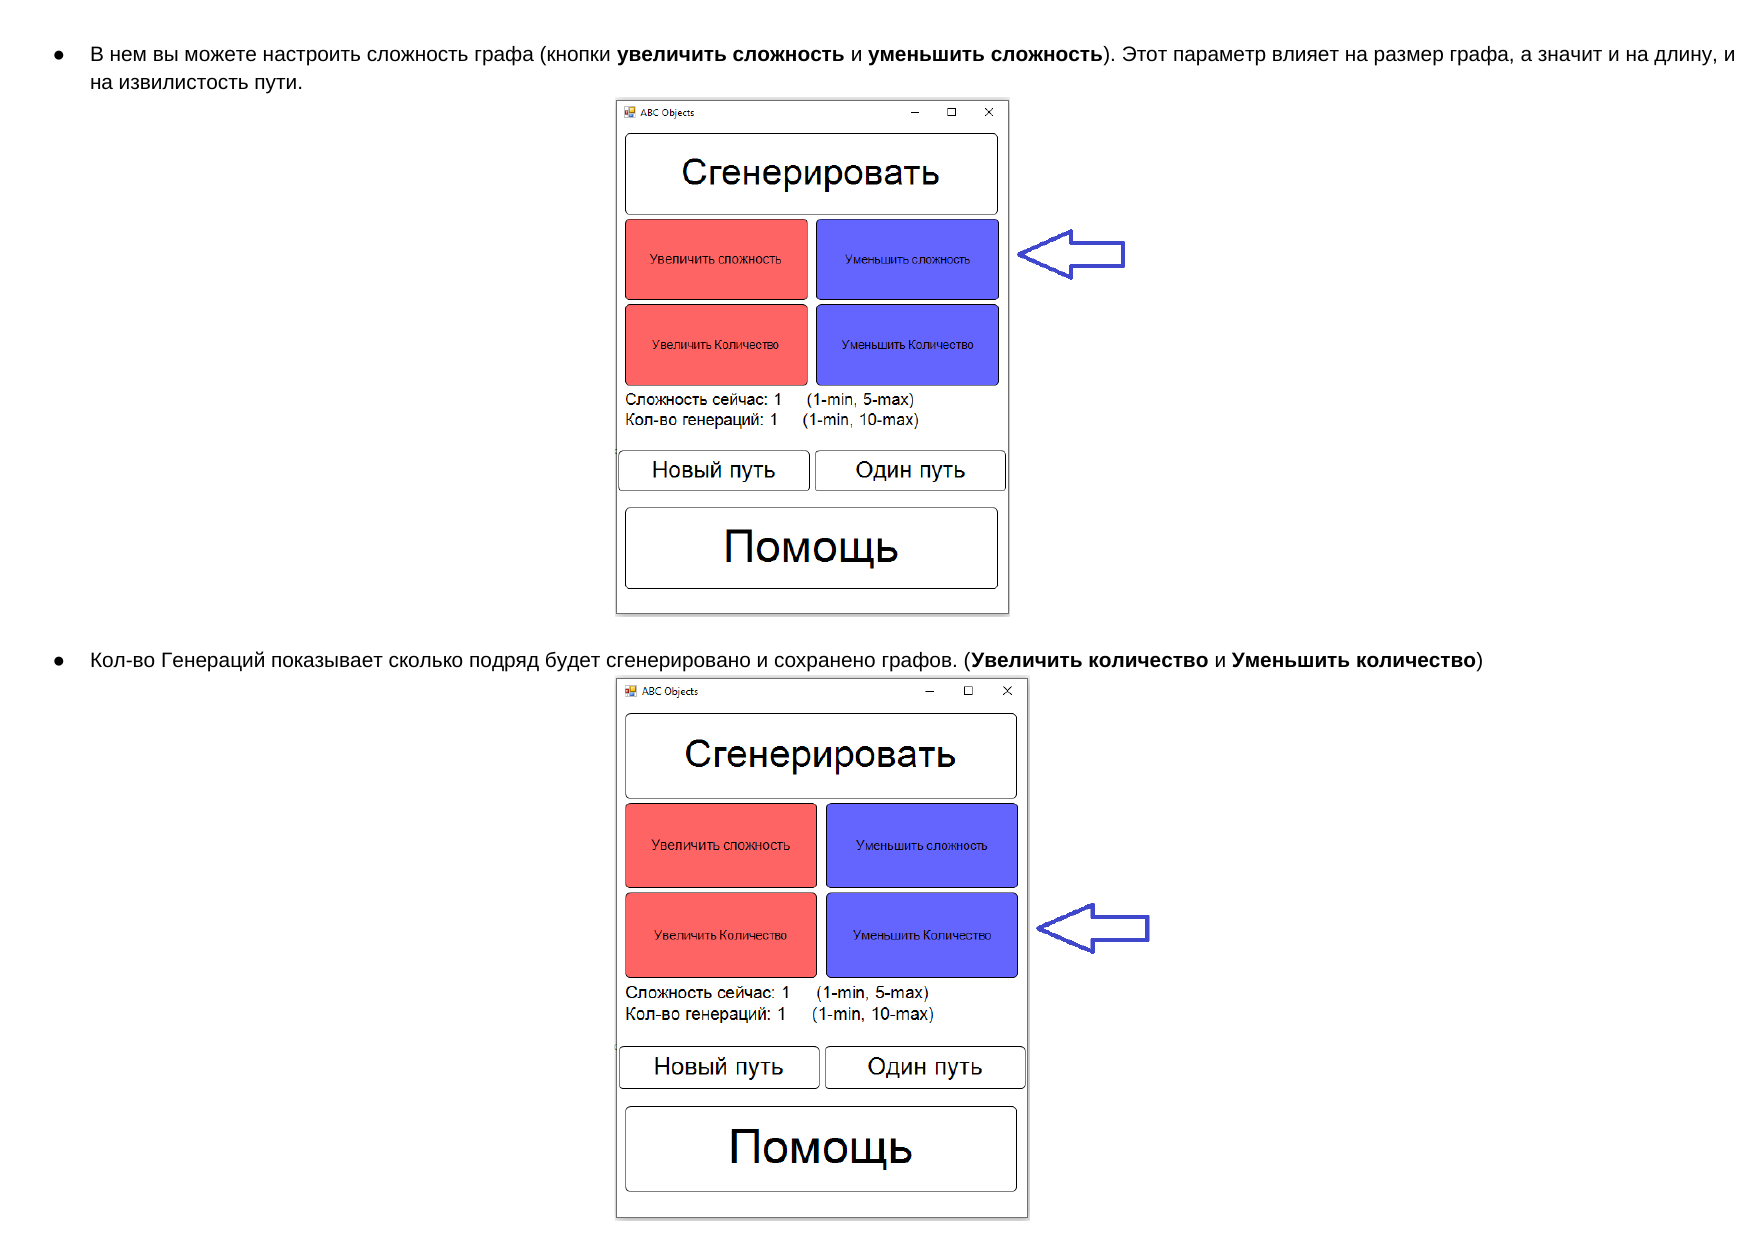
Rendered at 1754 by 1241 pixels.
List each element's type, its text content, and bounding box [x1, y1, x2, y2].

list Кол-во Генераций показывает сколько подряд будет сгенерировано и сохранено графов. (Увеличить количество и Уменьшить количество) [52, 648, 1754, 672]
picture [614, 97, 1154, 617]
list В нем вы можете настроить сложность графа (кнопки увеличить сложность и уменьшить сложность). Этот параметр влияет на размер графа, а значит и на длину, и на извилистость пути. [52, 42, 1754, 94]
picture [614, 675, 1154, 1221]
